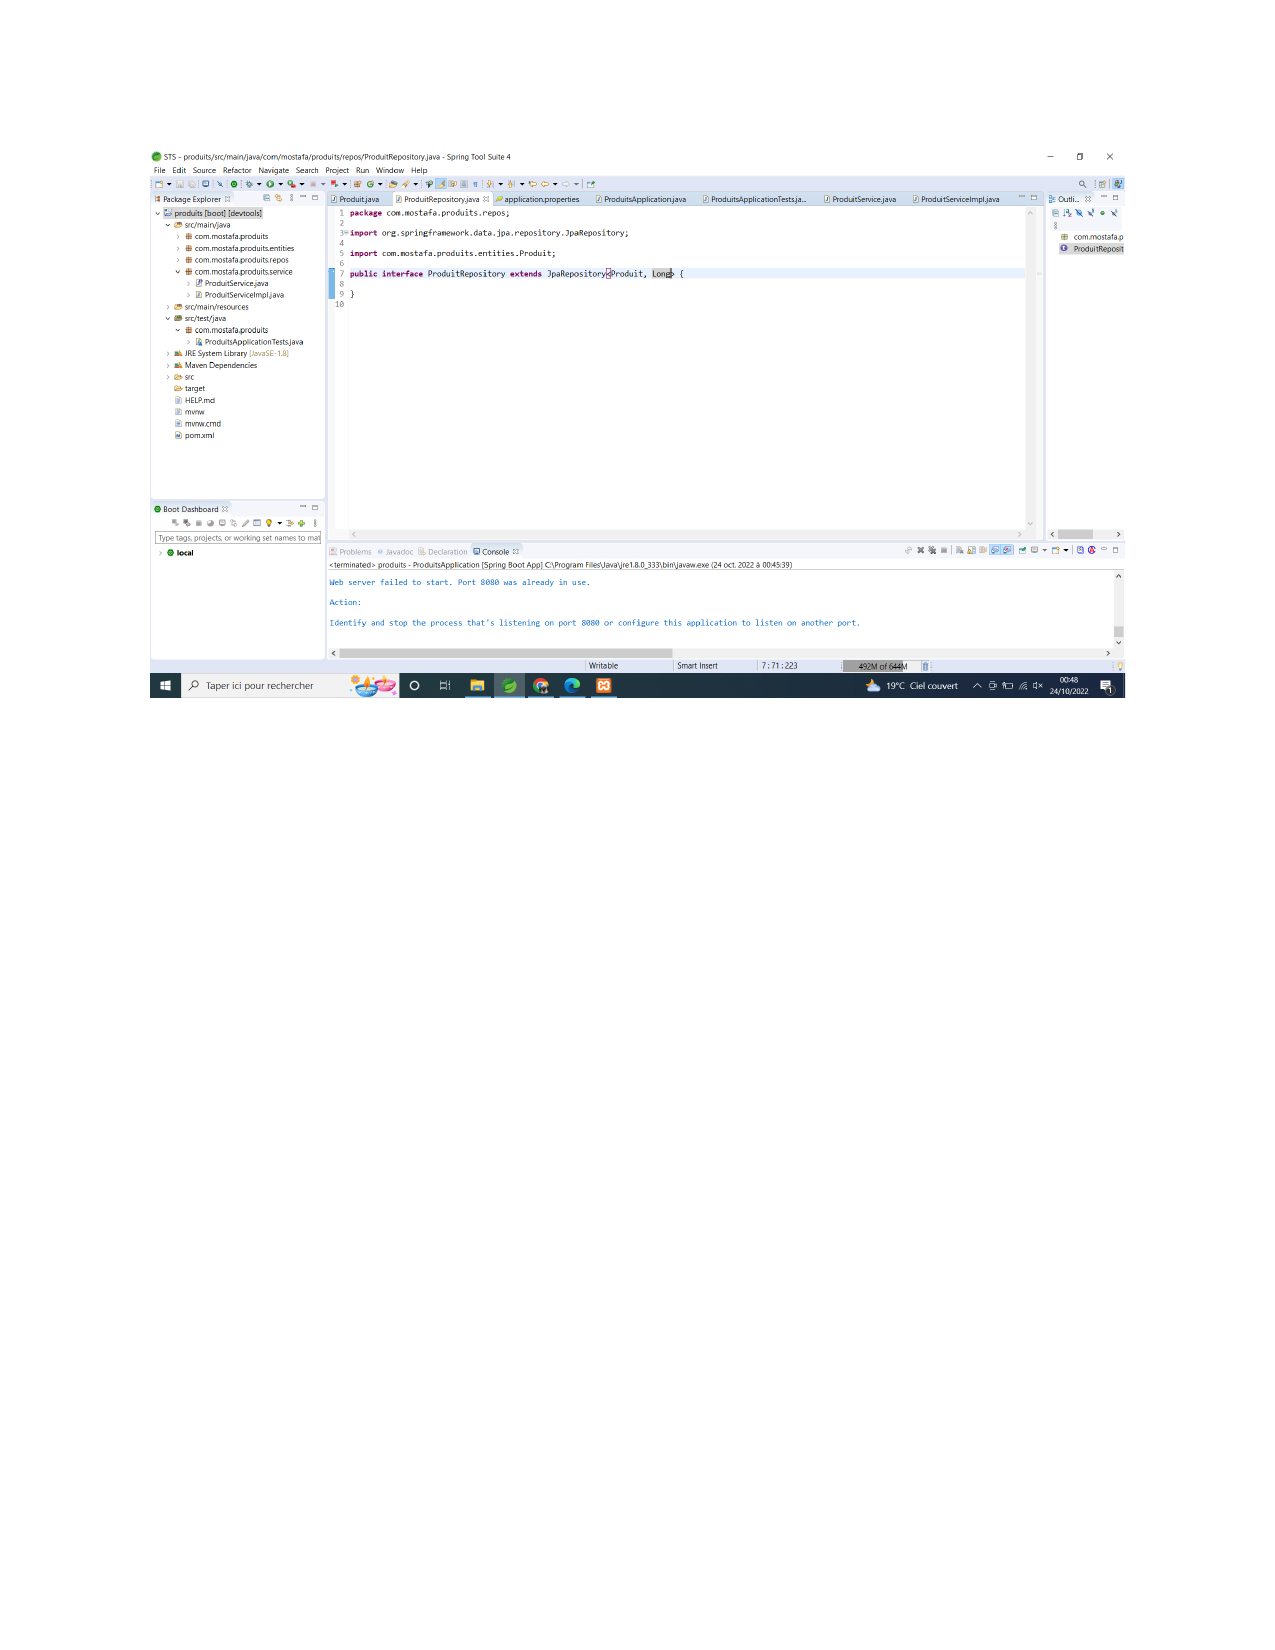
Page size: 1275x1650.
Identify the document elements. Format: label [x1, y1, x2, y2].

picture [150, 150, 1125, 698]
